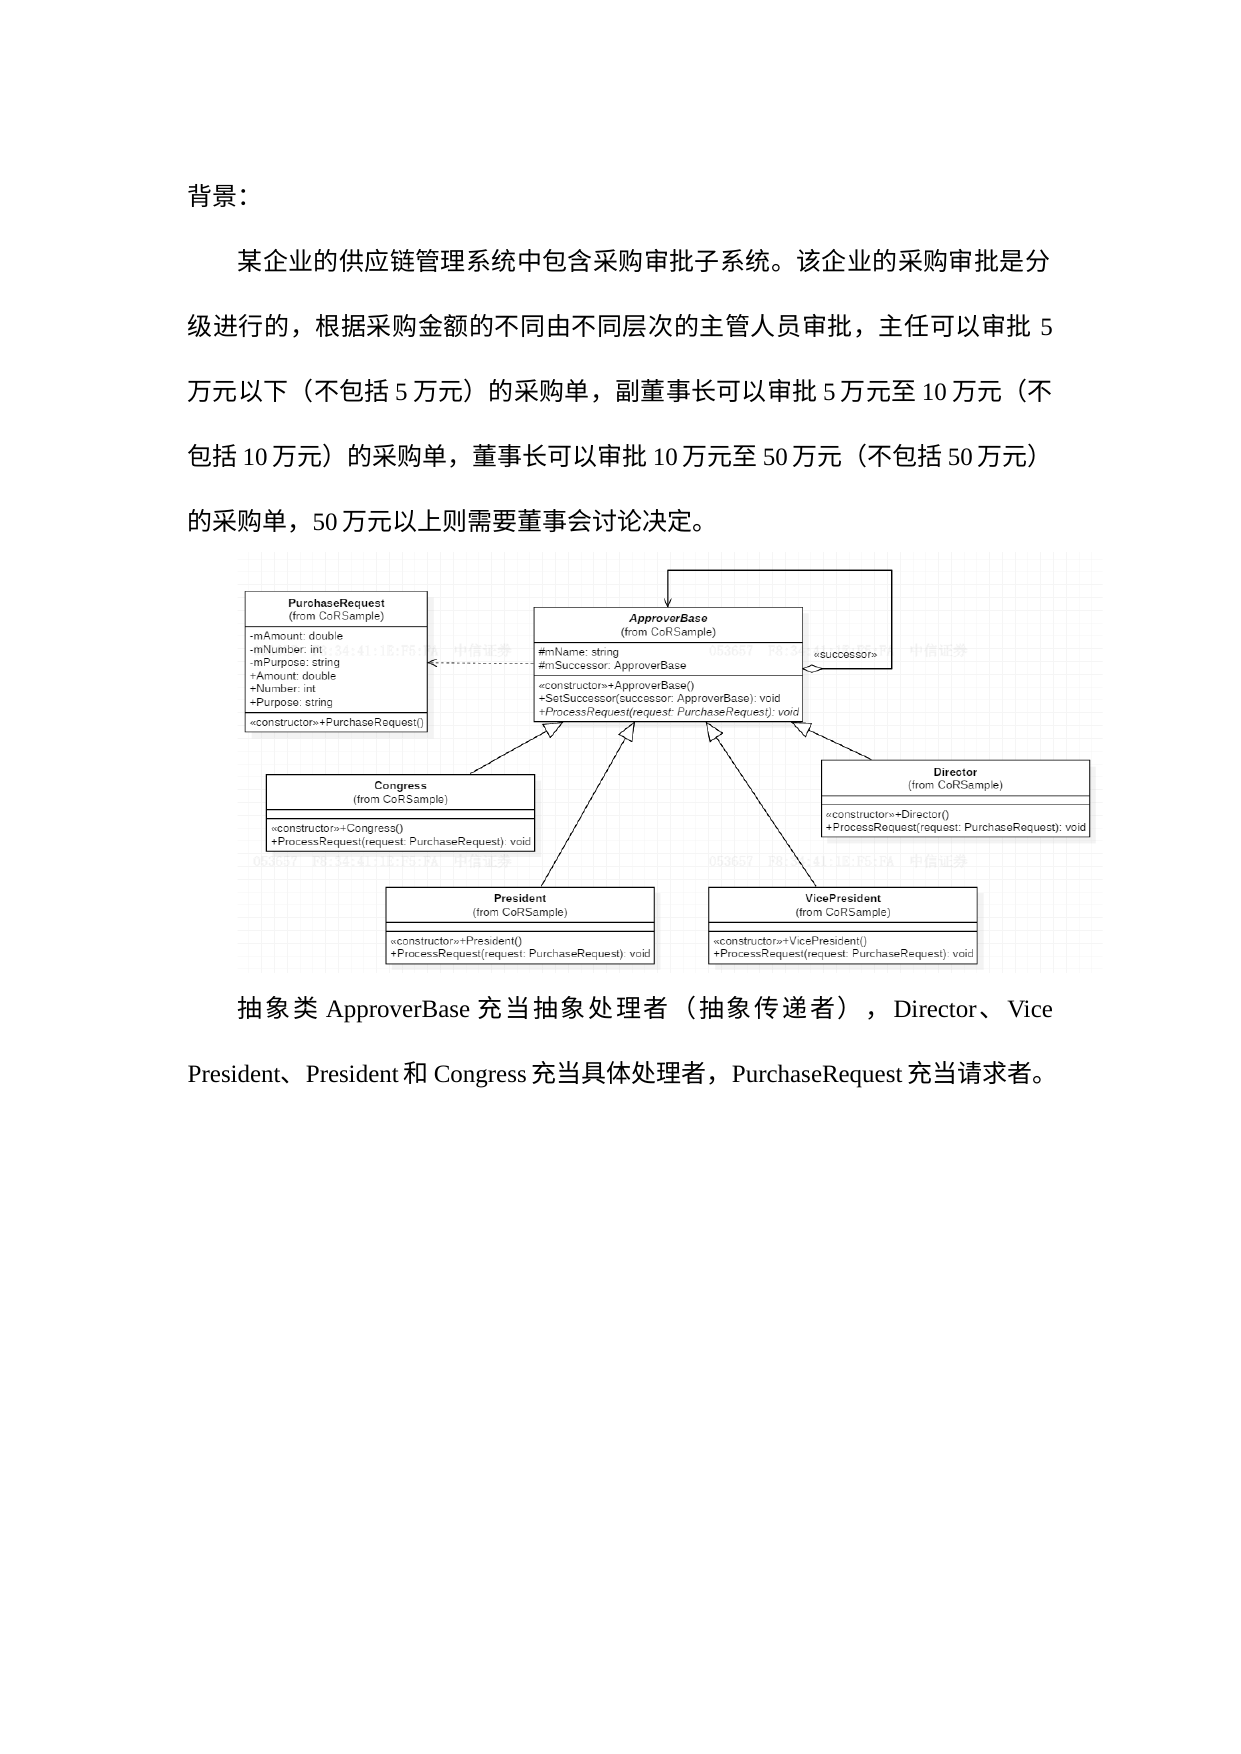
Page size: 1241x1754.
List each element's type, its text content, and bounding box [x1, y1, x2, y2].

text 某企业的供应链管理系统中包含采购审批子系统。该企业的采购审批是分级进行的，根据采购金额的不同由不同层次的主管人员审批，主任可以审批5万元以下（不包括5万元）的采购单，副董事长可以审批5万元至10万元（不包括10万元）的采购单，董事长可以审批10万元至50万元（不包括50万元）的采购单，50万元以上则需要董事会讨论决定。 [187, 227, 1053, 552]
text 背景： [187, 162, 1053, 227]
text 抽象类ApproverBase充当抽象处理者（抽象传递者），Director、Vice President、President和Congress充当具体处理者，PurchaseRequest充当请求者。 [187, 974, 1053, 1104]
picture [237, 552, 1103, 973]
